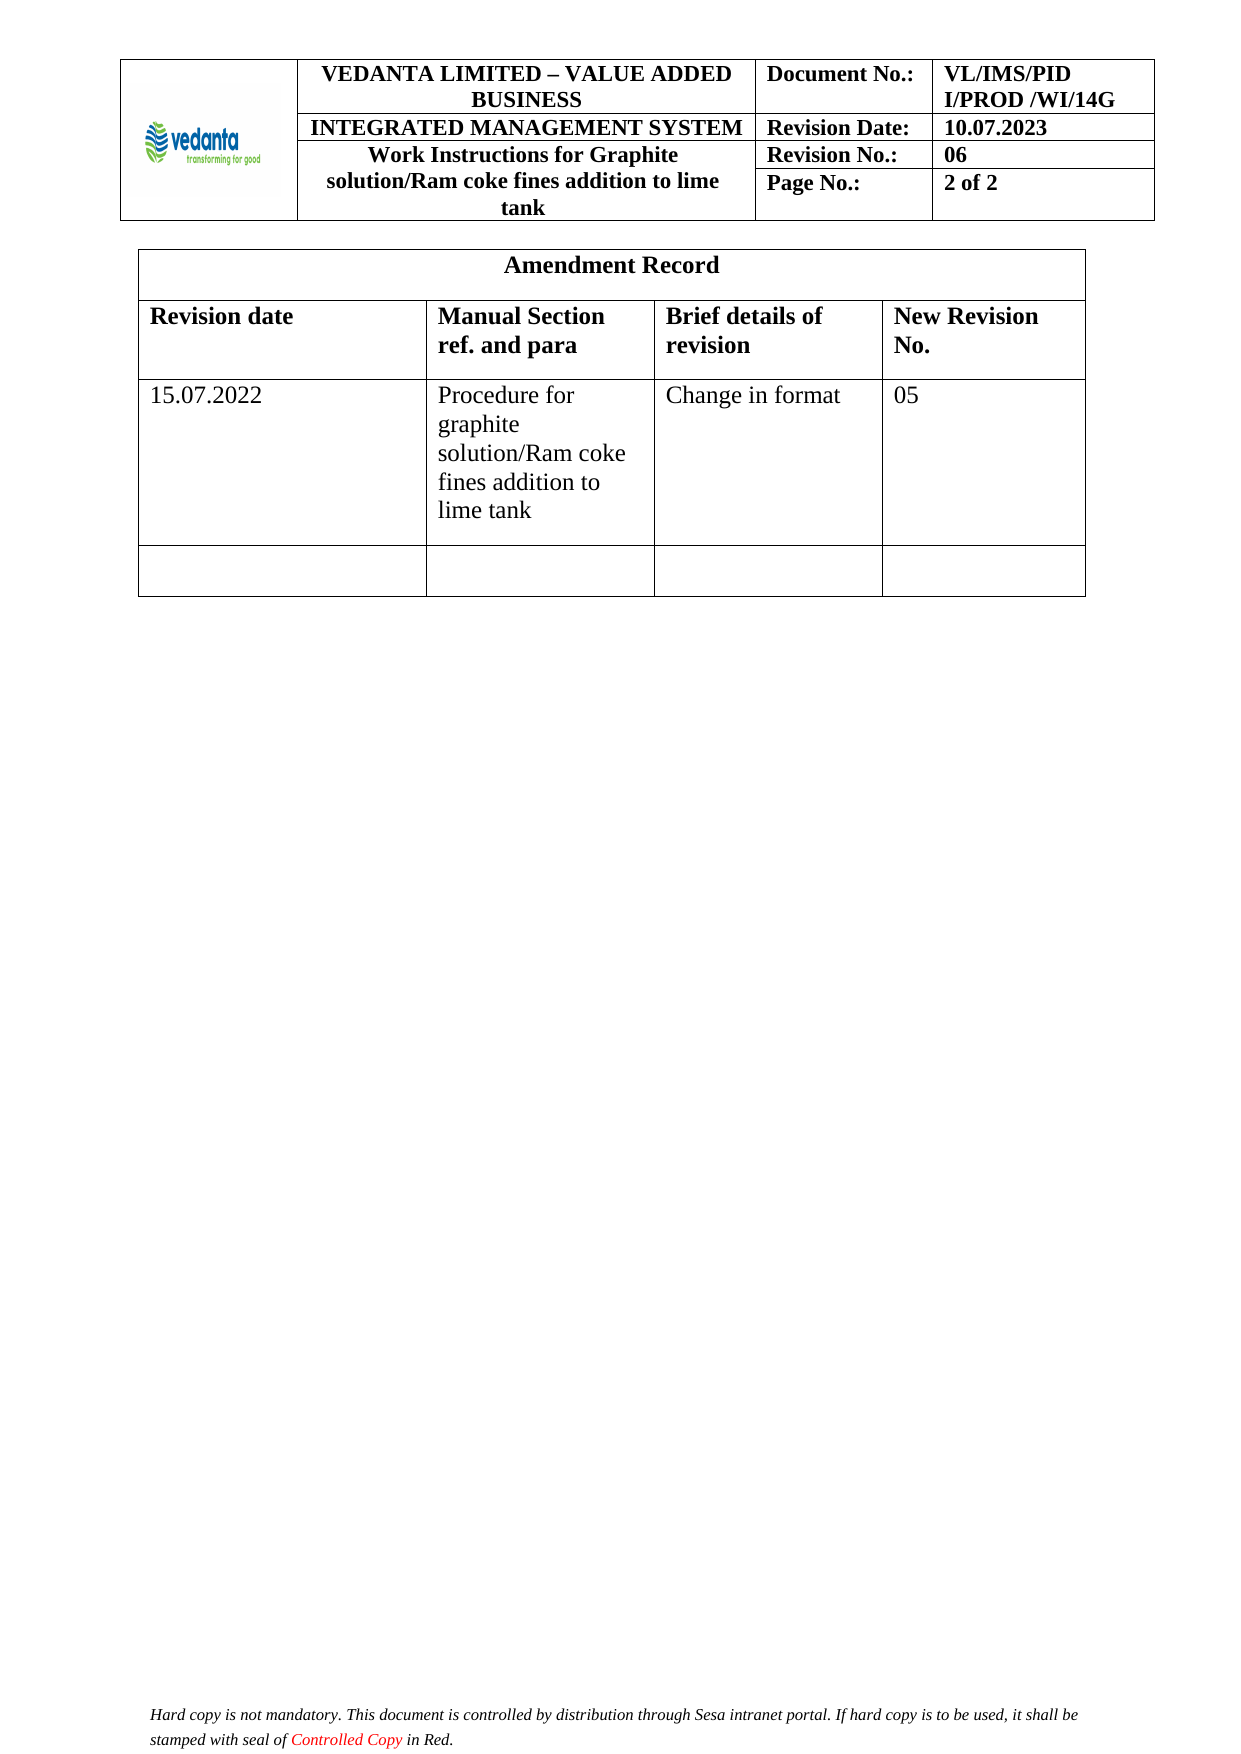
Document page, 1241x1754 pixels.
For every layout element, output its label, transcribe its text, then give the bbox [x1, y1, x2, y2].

table_cell 05 [883, 380, 1085, 545]
picture [126, 83, 281, 197]
table_cell Procedure for graphite solution/Ram coke fines addition to lime tank [427, 380, 654, 545]
table_cell Revision date [139, 301, 426, 379]
table_header Amendment Record [139, 250, 1085, 300]
table_cell Change in format [655, 380, 882, 545]
table_cell [883, 546, 1085, 596]
table_cell 15.07.2022 [139, 380, 426, 545]
table_cell Brief details of revision [655, 301, 882, 379]
table_cell [139, 546, 426, 596]
table_cell New Revision No. [883, 301, 1085, 379]
table_cell Manual Section ref. and para [427, 301, 654, 379]
table_cell [655, 546, 882, 596]
table_cell [427, 546, 654, 596]
